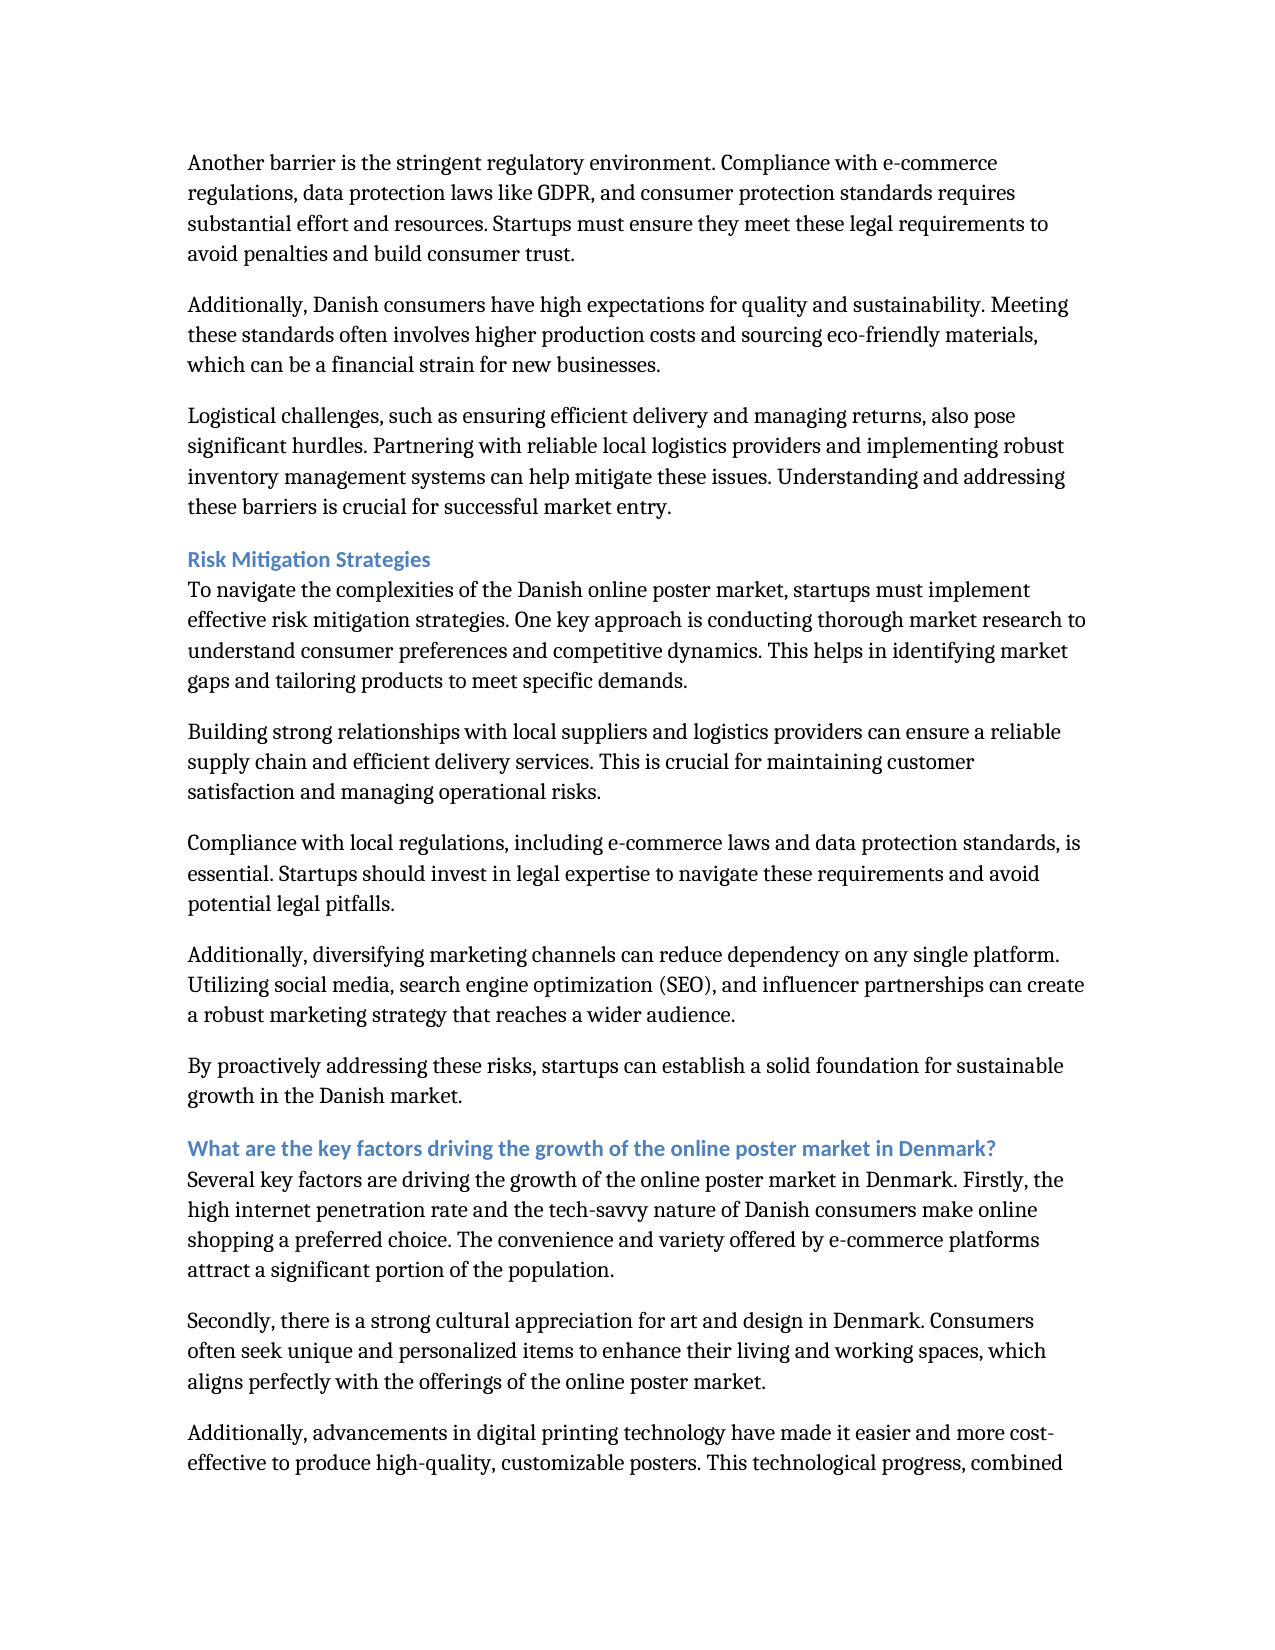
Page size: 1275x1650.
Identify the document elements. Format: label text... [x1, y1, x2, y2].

text Several key factors are driving the growth of the online poster market in Denmark. Firstly, the high internet penetration rate and the tech-savvy nature of Danish consumers make online shopping a preferred choice. The convenience and variety offered by e-commerce platforms attract a significant portion of the population. [187, 1166, 1087, 1283]
text Additionally, diversifying marketing channels can reduce dependency on any single platform. Utilizing social media, search engine optimization (SEO), and influencer partnerships can create a robust marketing strategy that reaches a wider audience. [187, 942, 1087, 1028]
text Logistical challenges, such as ensuring efficient delivery and managing returns, also pose significant hurdles. Partnering with reliable local logistics providers and implementing robust inventory management systems can help mitigate these issues. Understanding and addressing these barriers is crucial for successful market entry. [187, 403, 1087, 520]
text Compliance with local regulations, including e-commerce laws and data protection standards, is essential. Startups should invest in legal expertise to navigate these requirements and avoid potential legal pitfalls. [187, 830, 1087, 917]
text Building strong relationships with local suppliers and logistics providers can ensure a reliable supply chain and efficient delivery services. This is crucial for maintaining customer satisfaction and managing operational risks. [187, 719, 1087, 805]
text By proactively addressing these risks, startups can establish a solid foundation for sustainable growth in the Danish market. [187, 1053, 1087, 1109]
text To navigate the complexities of the Danish online poster market, startups must implement effective risk mitigation strategies. One key approach is conducting thorough market research to understand consumer preferences and competitive dynamics. This helps in identifying market gaps and tailoring products to meet specific demands. [187, 577, 1087, 694]
text Secondly, there is a strong cultural appreciation for art and design in Denmark. Consumers often seek unique and personalized items to enhance their living and working spaces, which aligns perfectly with the offerings of the online poster market. [187, 1308, 1087, 1395]
text Another barrier is the stringent regulatory environment. Compliance with e-commerce regulations, data protection laws like GDPR, and consumer protection standards requires substantial effort and resources. Startups must ensure they meet these legal requirements to avoid penalties and build consumer trust. [187, 150, 1087, 267]
subtitle Risk Mitigation Strategies [187, 545, 1087, 573]
text Additionally, Danish consumers have high expectations for quality and sustainability. Meeting these standards often involves higher production costs and sourcing eco-friendly materials, which can be a financial strain for new businesses. [187, 292, 1087, 378]
subtitle What are the key factors driving the growth of the online poster market in Denmark? [187, 1134, 1087, 1162]
